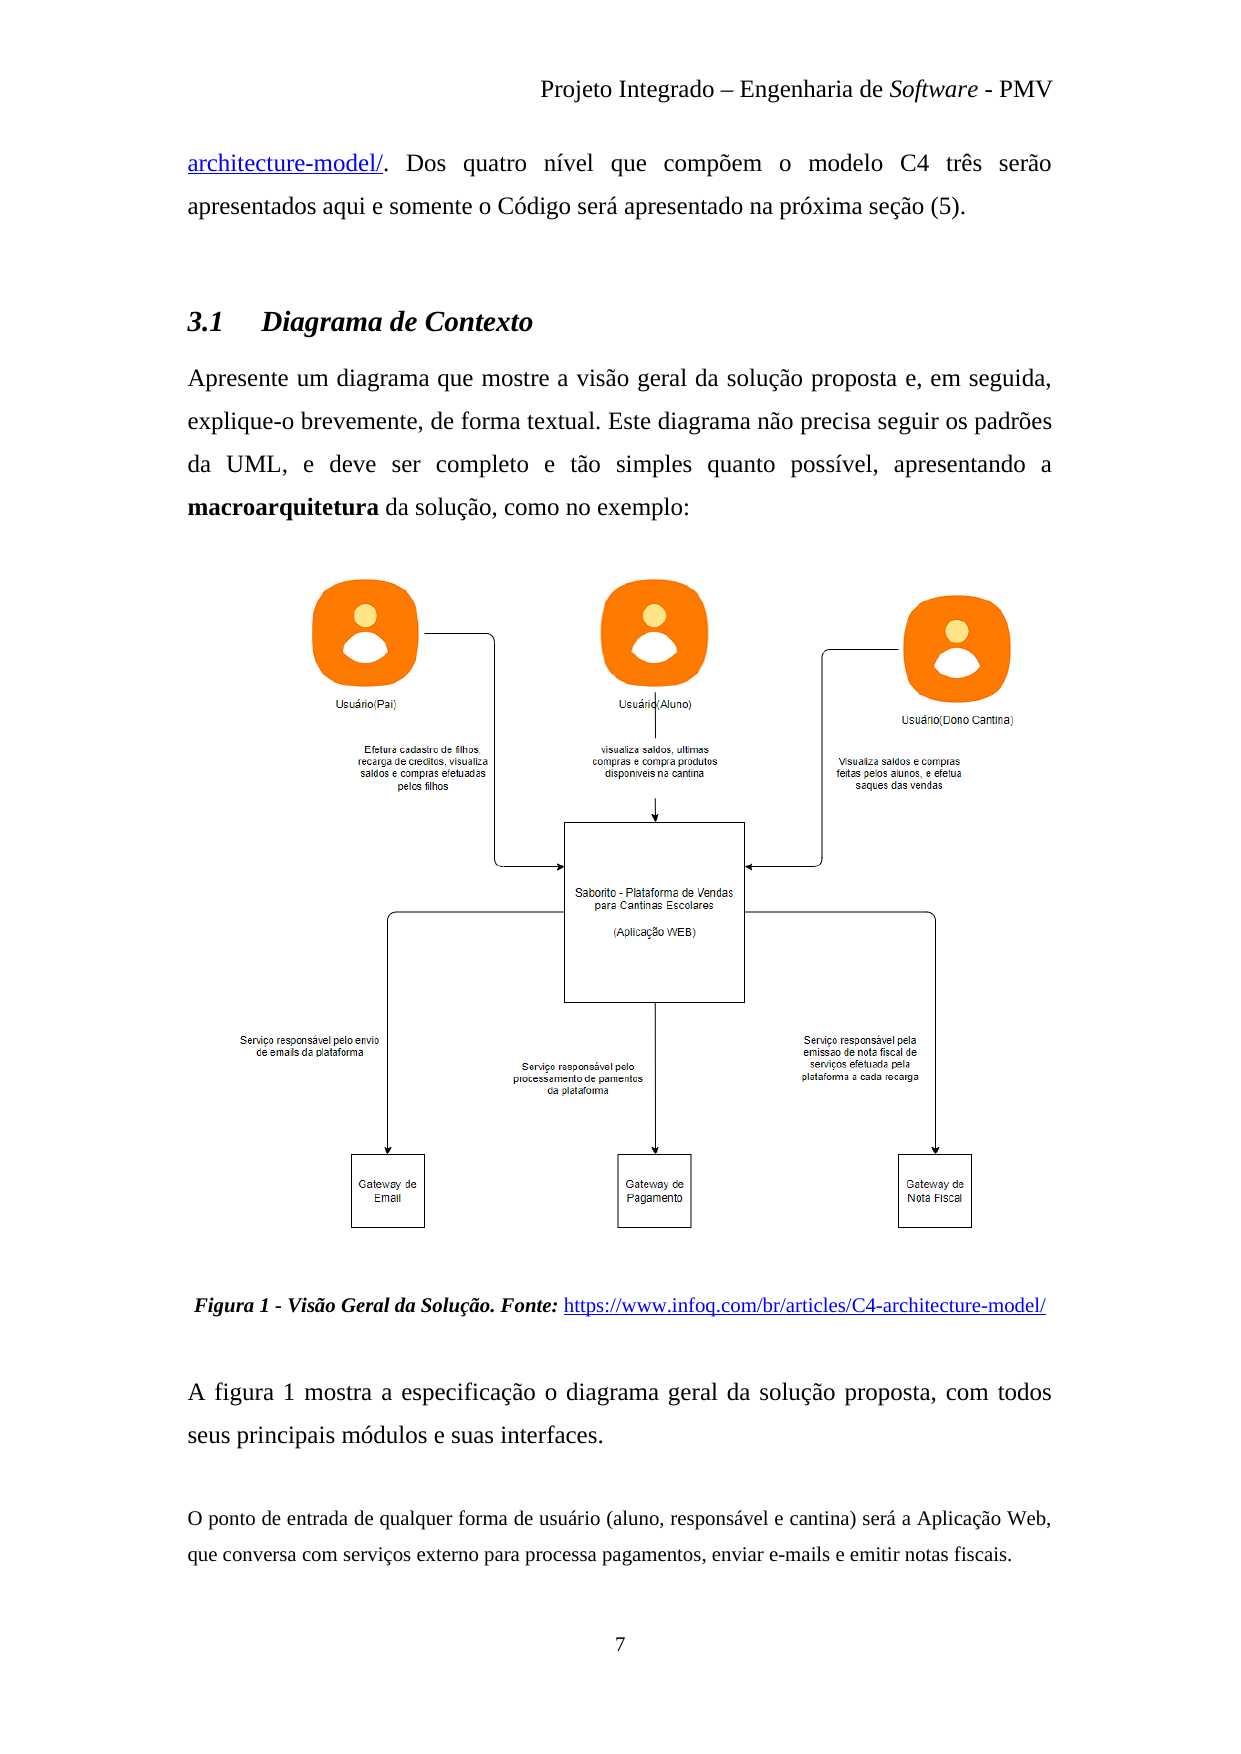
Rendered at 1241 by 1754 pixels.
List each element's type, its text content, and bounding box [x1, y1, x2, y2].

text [187, 148, 1053, 219]
text Apresente um diagrama que mostre a visão geral da solução proposta e, em seguida, explique-o brevemente, de forma textual. Este diagrama não precisa seguir os padrões da UML, e deve ser completo e tão simples quanto possível, apresentando a macroarquitetura da solução, como no exemplo: [187, 363, 1053, 521]
text Figura 1 - Visão Geral da Solução. Fonte: https://www.infoq.com/br/articles/C4-architecture-model/ [187, 1293, 1053, 1317]
text O ponto de entrada de qualquer forma de usuário (aluno, responsável e cantina) será a Aplicação Web, que conversa com serviços externo para processa pagamentos, enviar e-mails e emitir notas fiscais. [187, 1506, 1053, 1566]
text A figura 1 mostra a especificação o diagrama geral da solução proposta, com todos seus principais módulos e suas interfaces. [187, 1377, 1053, 1448]
subtitle 3.1 Diagrama de Contexto [187, 304, 1053, 338]
picture [187, 548, 1054, 1269]
